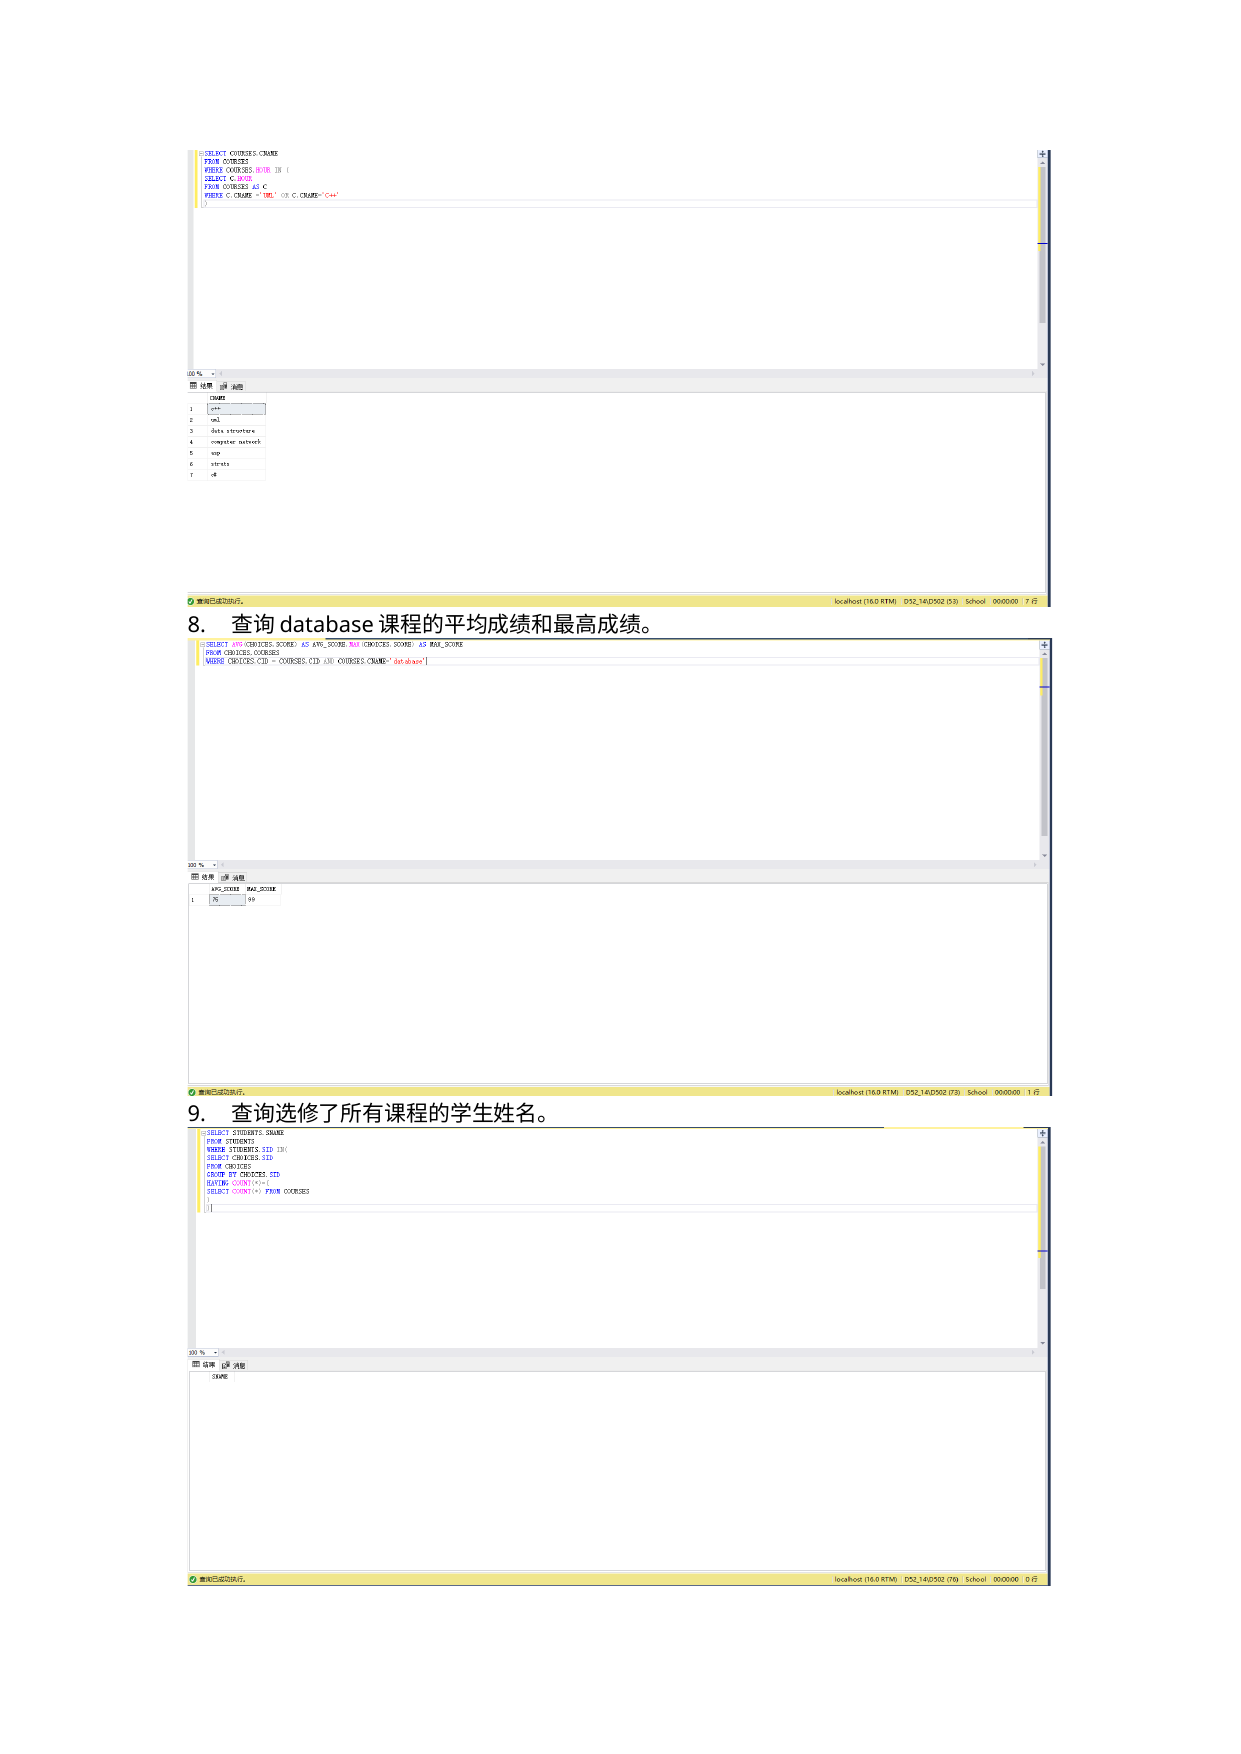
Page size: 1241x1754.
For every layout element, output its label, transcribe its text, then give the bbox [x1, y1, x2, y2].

picture [187, 150, 1051, 607]
picture [187, 638, 1053, 1096]
list 查询database课程的平均成绩和最高成绩。 [187, 607, 1053, 638]
picture [187, 1127, 1051, 1586]
list 查询选修了所有课程的学生姓名。 [187, 1096, 1053, 1127]
